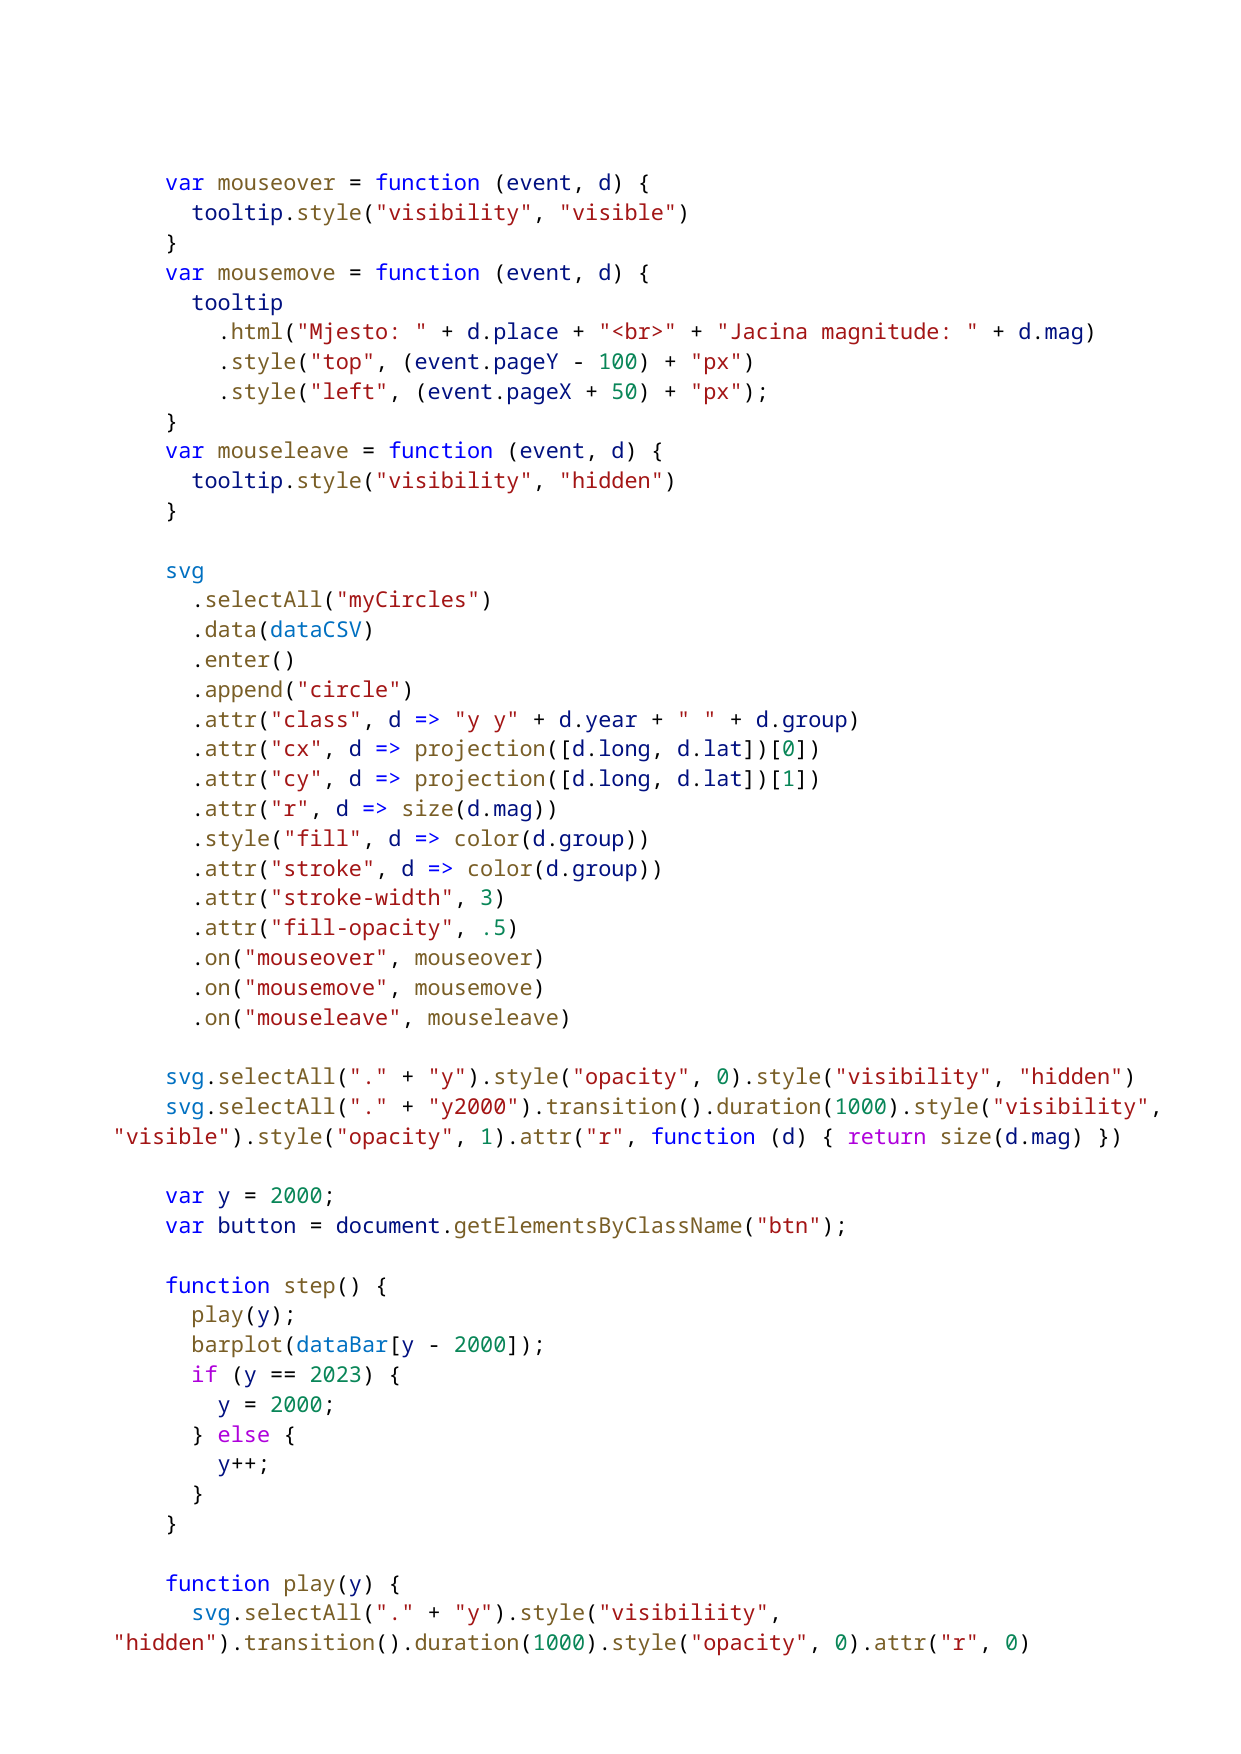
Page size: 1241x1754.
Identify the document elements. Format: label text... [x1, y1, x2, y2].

text function step() { [112, 1269, 1165, 1299]
text } [112, 406, 1165, 435]
text if (y == 2023) { [112, 1359, 1165, 1389]
text } else { [112, 1418, 1165, 1448]
text .selectAll("myCircles") [112, 584, 1165, 614]
text .attr("r", d => size(d.mag)) [112, 793, 1165, 823]
text } [112, 1478, 1165, 1508]
text } [112, 227, 1165, 257]
text .on("mousemove", mousemove) [112, 972, 1165, 1001]
text function play(y) { [112, 1567, 1165, 1597]
text svg [112, 554, 1165, 584]
text svg.selectAll("." + "y").style("opacity", 0).style("visibility", "hidden") [112, 1061, 1165, 1091]
text barplot(dataBar[y - 2000]); [112, 1329, 1165, 1359]
text .data(dataCSV) [112, 614, 1165, 644]
text var button = document.getElementsByClassName("btn"); [112, 1210, 1165, 1240]
text .append("circle") [112, 674, 1165, 703]
text tooltip.style("visibility", "visible") [112, 197, 1165, 227]
text tooltip [112, 286, 1165, 316]
text .attr("stroke", d => color(d.group)) [112, 852, 1165, 882]
text .attr("class", d => "y y" + d.year + " " + d.group) [112, 703, 1165, 733]
text .attr("fill-opacity", .5) [112, 912, 1165, 942]
text .attr("stroke-width", 3) [112, 882, 1165, 912]
text svg.selectAll("." + "y2000").transition().duration(1000).style("visibility", "visible").style("opacity", 1).attr("r", function (d) { return size(d.mag) }) [112, 1091, 1165, 1150]
text y++; [112, 1448, 1165, 1478]
text var y = 2000; [112, 1180, 1165, 1210]
text } [112, 1508, 1165, 1538]
text .attr("cx", d => projection([d.long, d.lat])[0]) [112, 733, 1165, 763]
text var mousemove = function (event, d) { [112, 257, 1165, 286]
text .style("left", (event.pageX + 50) + "px"); [112, 376, 1165, 406]
text .attr("cy", d => projection([d.long, d.lat])[1]) [112, 763, 1165, 793]
text var mouseover = function (event, d) { [112, 167, 1165, 197]
text play(y); [112, 1299, 1165, 1329]
text .on("mouseover", mouseover) [112, 942, 1165, 972]
text tooltip.style("visibility", "hidden") [112, 465, 1165, 495]
text .style("top", (event.pageY - 100) + "px") [112, 346, 1165, 376]
text .style("fill", d => color(d.group)) [112, 823, 1165, 852]
text var mouseleave = function (event, d) { [112, 435, 1165, 465]
text .html("Mjesto: " + d.place + "<br>" + "Jacina magnitude: " + d.mag) [112, 316, 1165, 346]
text y = 2000; [112, 1389, 1165, 1418]
text .enter() [112, 644, 1165, 674]
text svg.selectAll("." + "y").style("visibiliity", "hidden").transition().duration(1000).style("opacity", 0).attr("r", 0) [112, 1597, 1165, 1657]
text } [112, 495, 1165, 525]
text .on("mouseleave", mouseleave) [112, 1001, 1165, 1031]
